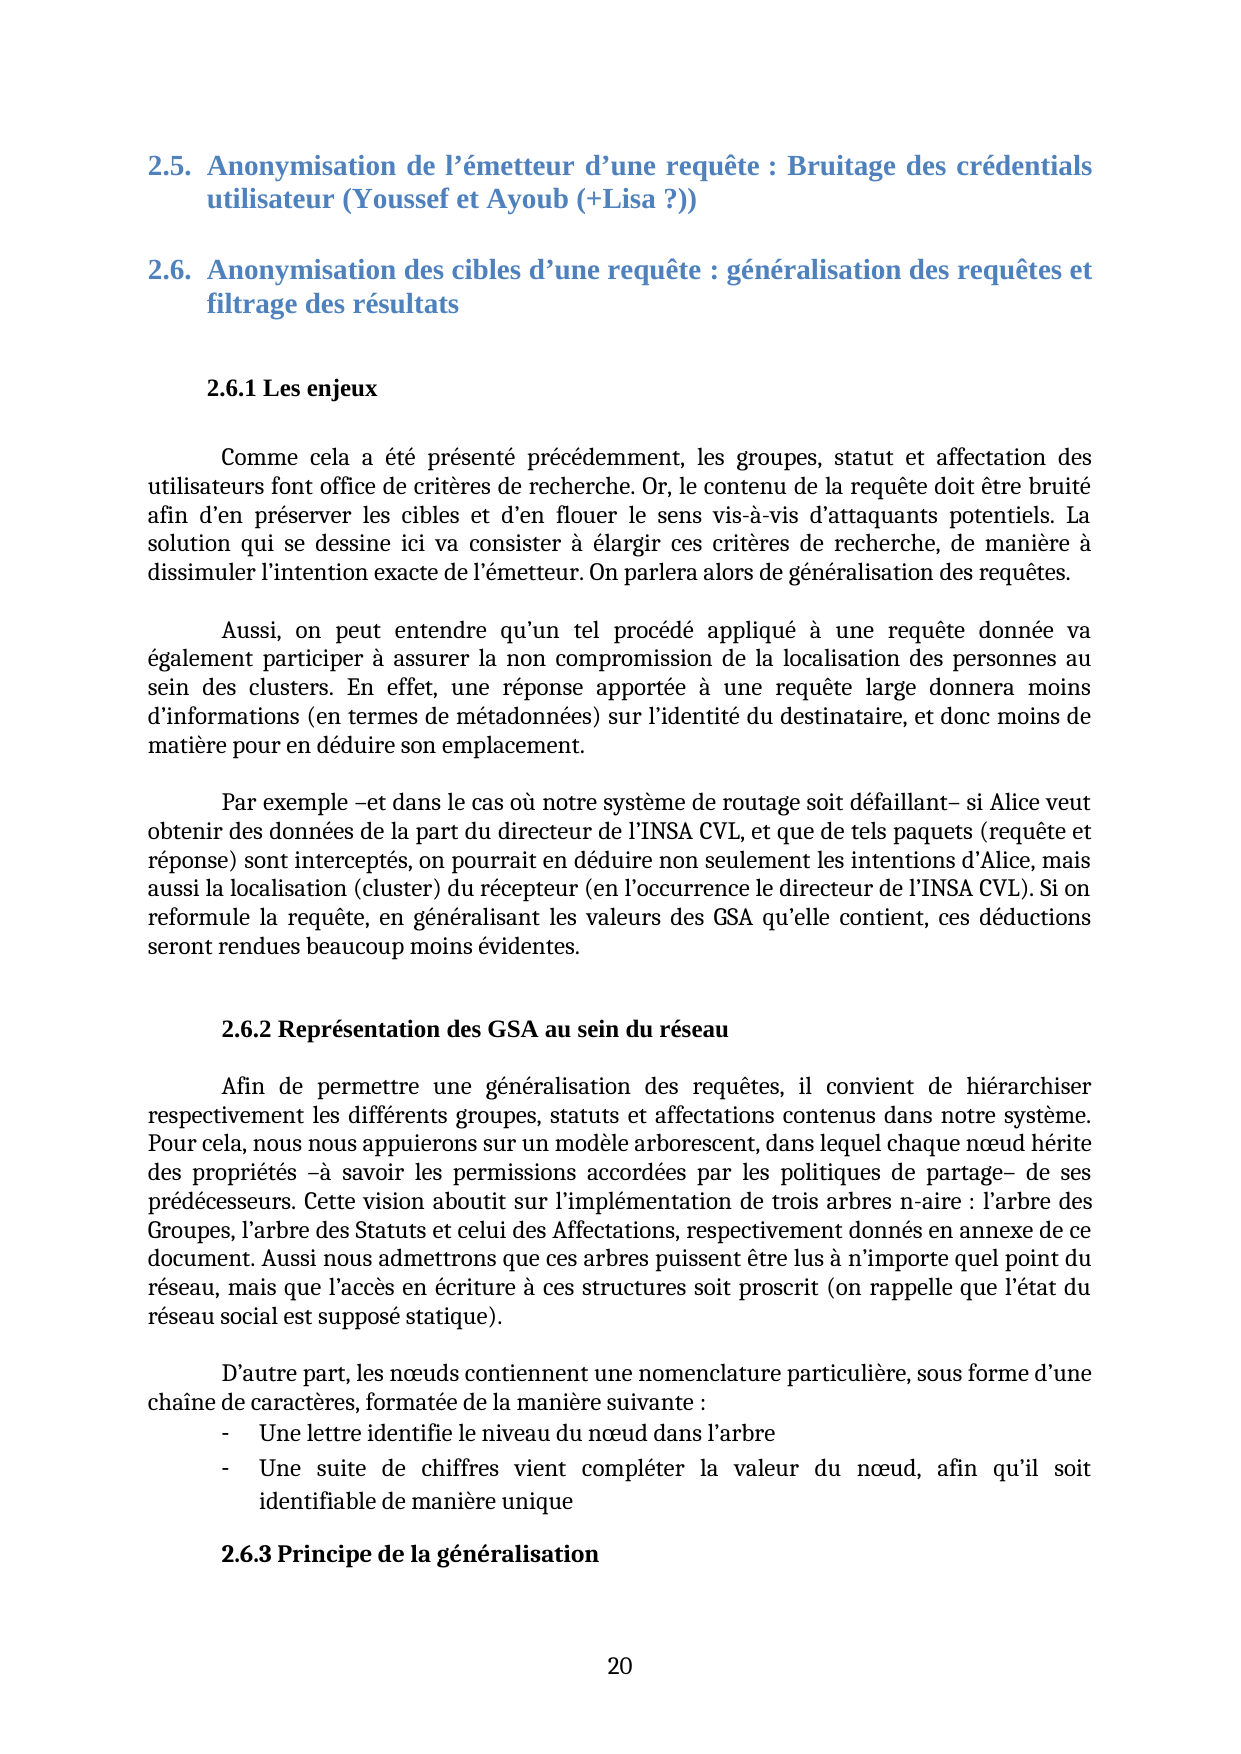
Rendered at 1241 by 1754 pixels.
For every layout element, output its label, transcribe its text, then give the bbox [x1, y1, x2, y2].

subtitle Anonymisation des cibles d’une requête : généralisation des requêtes et filtrage des résultats [148, 252, 1093, 319]
text 2.6.3 Principe de la généralisation [148, 1540, 1093, 1569]
subtitle Anonymisation de l’émetteur d’une requête : Bruitage des crédentials utilisateur (Youssef et Ayoub (+Lisa ?)) [148, 148, 1093, 215]
list Une suite de chiffres vient compléter la valeur du nœud, afin qu’il soit identifiable de manière unique [221, 1452, 1093, 1515]
text Afin de permettre une généralisation des requêtes, il convient de hiérarchiser respectivement les différents groupes, statuts et affectations contenus dans notre système. Pour cela, nous nous appuierons sur un modèle arborescent, dans lequel chaque nœud hérite des propriétés –à savoir les permissions accordées par les politiques de partage– de ses prédécesseurs. Cette vision aboutit sur l’implémentation de trois arbres n-aire : l’arbre des Groupes, l’arbre des Statuts et celui des Affectations, respectivement donnés en annexe de ce document. Aussi nous admettrons que ces arbres puissent être lus à n’importe quel point du réseau, mais que l’accès en écriture à ces structures soit proscrit (on rappelle que l’état du réseau social est supposé statique). [148, 1072, 1093, 1331]
text 2.6.1 Les enjeux [148, 373, 1093, 402]
list Une lettre identifie le niveau du nœud dans l’arbre [221, 1417, 1093, 1447]
text 2.6.2 Représentation des GSA au sein du réseau [148, 1014, 1093, 1043]
text Aussi, on peut entendre qu’un tel procédé appliqué à une requête donnée va également participer à assurer la non compromission de la localisation des personnes au sein des clusters. En effet, une réponse apportée à une requête large donnera moins d’informations (en termes de métadonnées) sur l’identité du destinataire, et donc moins de matière pour en déduire son emplacement. [148, 616, 1093, 759]
text D’autre part, les nœuds contiennent une nomenclature particulière, sous forme d’une chaîne de caractères, formatée de la manière suivante : [148, 1359, 1093, 1417]
text Par exemple –et dans le cas où notre système de routage soit défaillant– si Alice veut obtenir des données de la part du directeur de l’INSA CVL, et que de tels paquets (requête et réponse) sont interceptés, on pourrait en déduire non seulement les intentions d’Alice, mais aussi la localisation (cluster) du récepteur (en l’occurrence le directeur de l’INSA CVL). Si on reformule la requête, en généralisant les valeurs des GSA qu’elle contient, ces déductions seront rendues beaucoup moins évidentes. [148, 788, 1093, 961]
